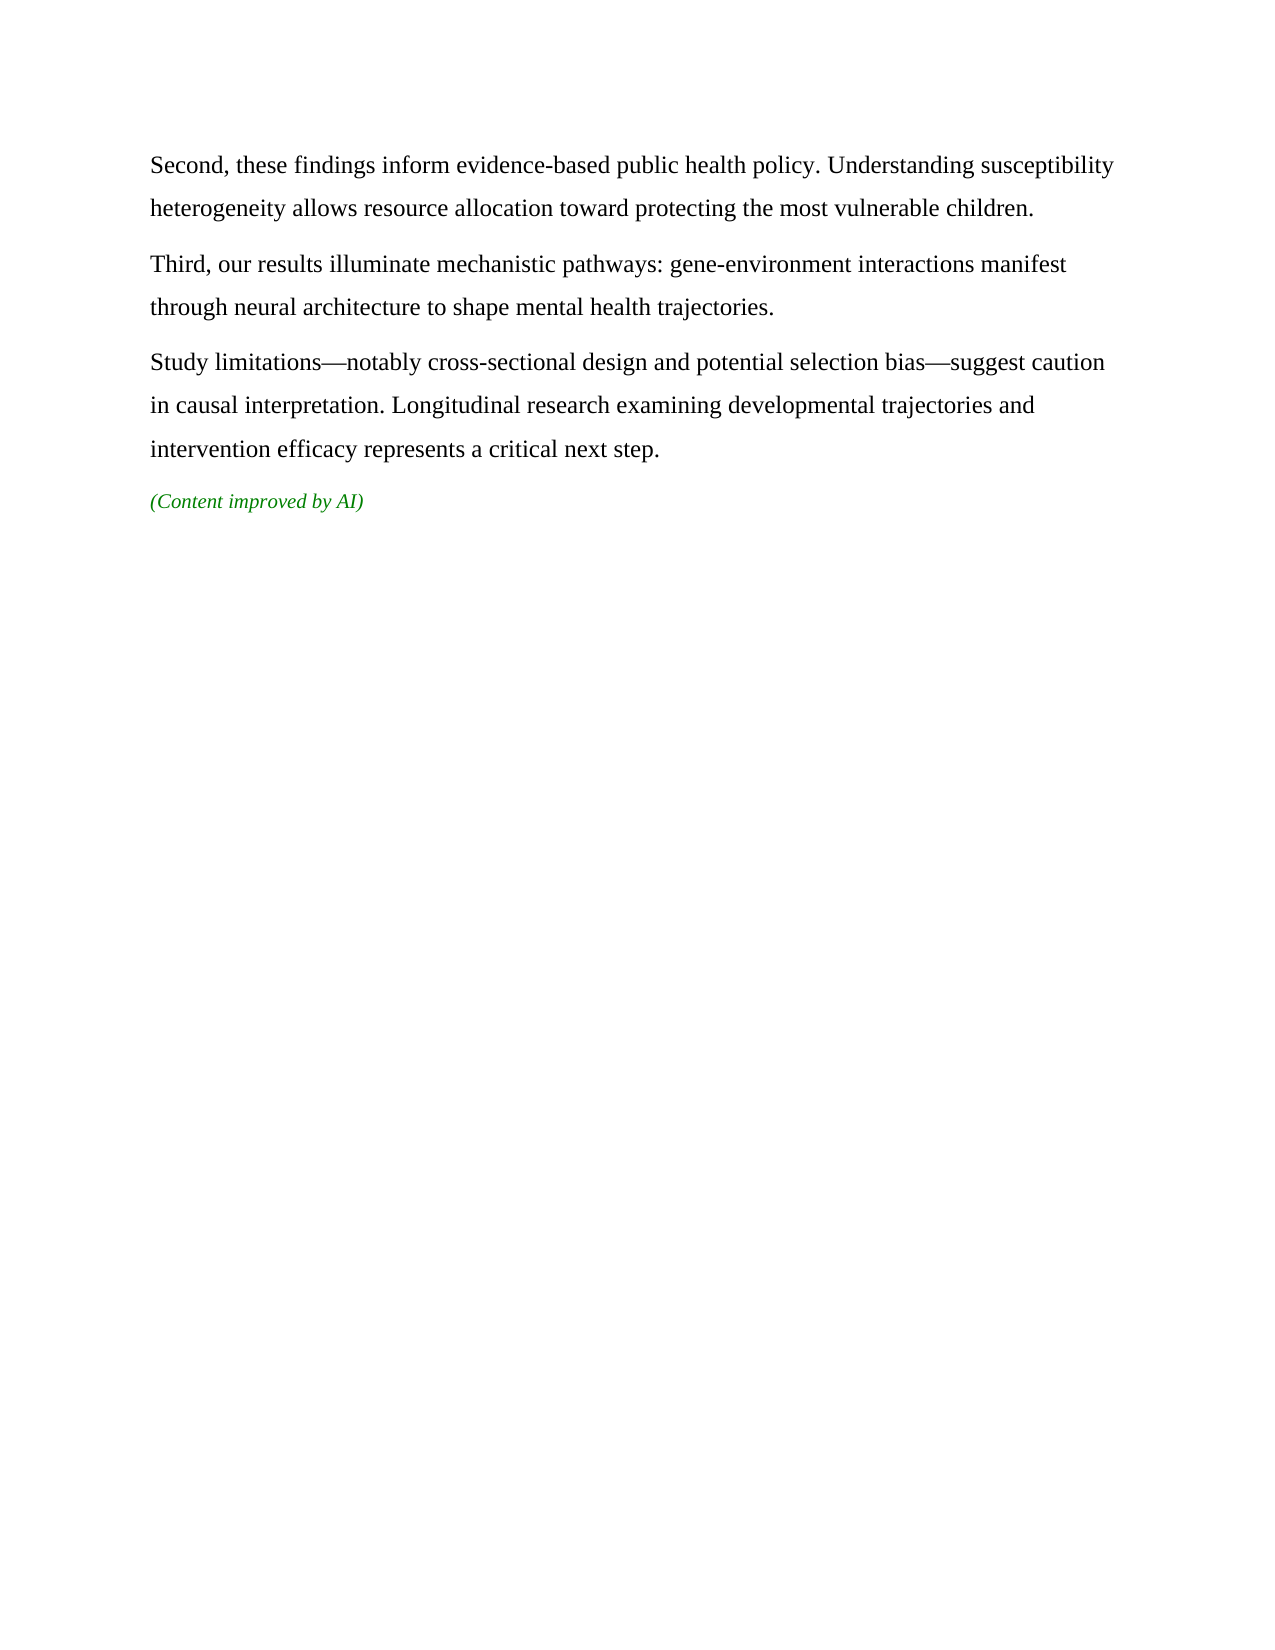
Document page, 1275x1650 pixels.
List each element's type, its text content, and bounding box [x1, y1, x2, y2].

text Study limitations—notably cross-sectional design and potential selection bias—suggest caution in causal interpretation. Longitudinal research examining developmental trajectories and intervention efficacy represents a critical next step. [150, 347, 1125, 462]
text (Content improved by AI) [150, 489, 1125, 513]
text Second, these findings inform evidence-based public health policy. Understanding susceptibility heterogeneity allows resource allocation toward protecting the most vulnerable children. [150, 150, 1125, 222]
text Third, our results illuminate mechanistic pathways: gene-environment interactions manifest through neural architecture to shape mental health trajectories. [150, 249, 1125, 321]
